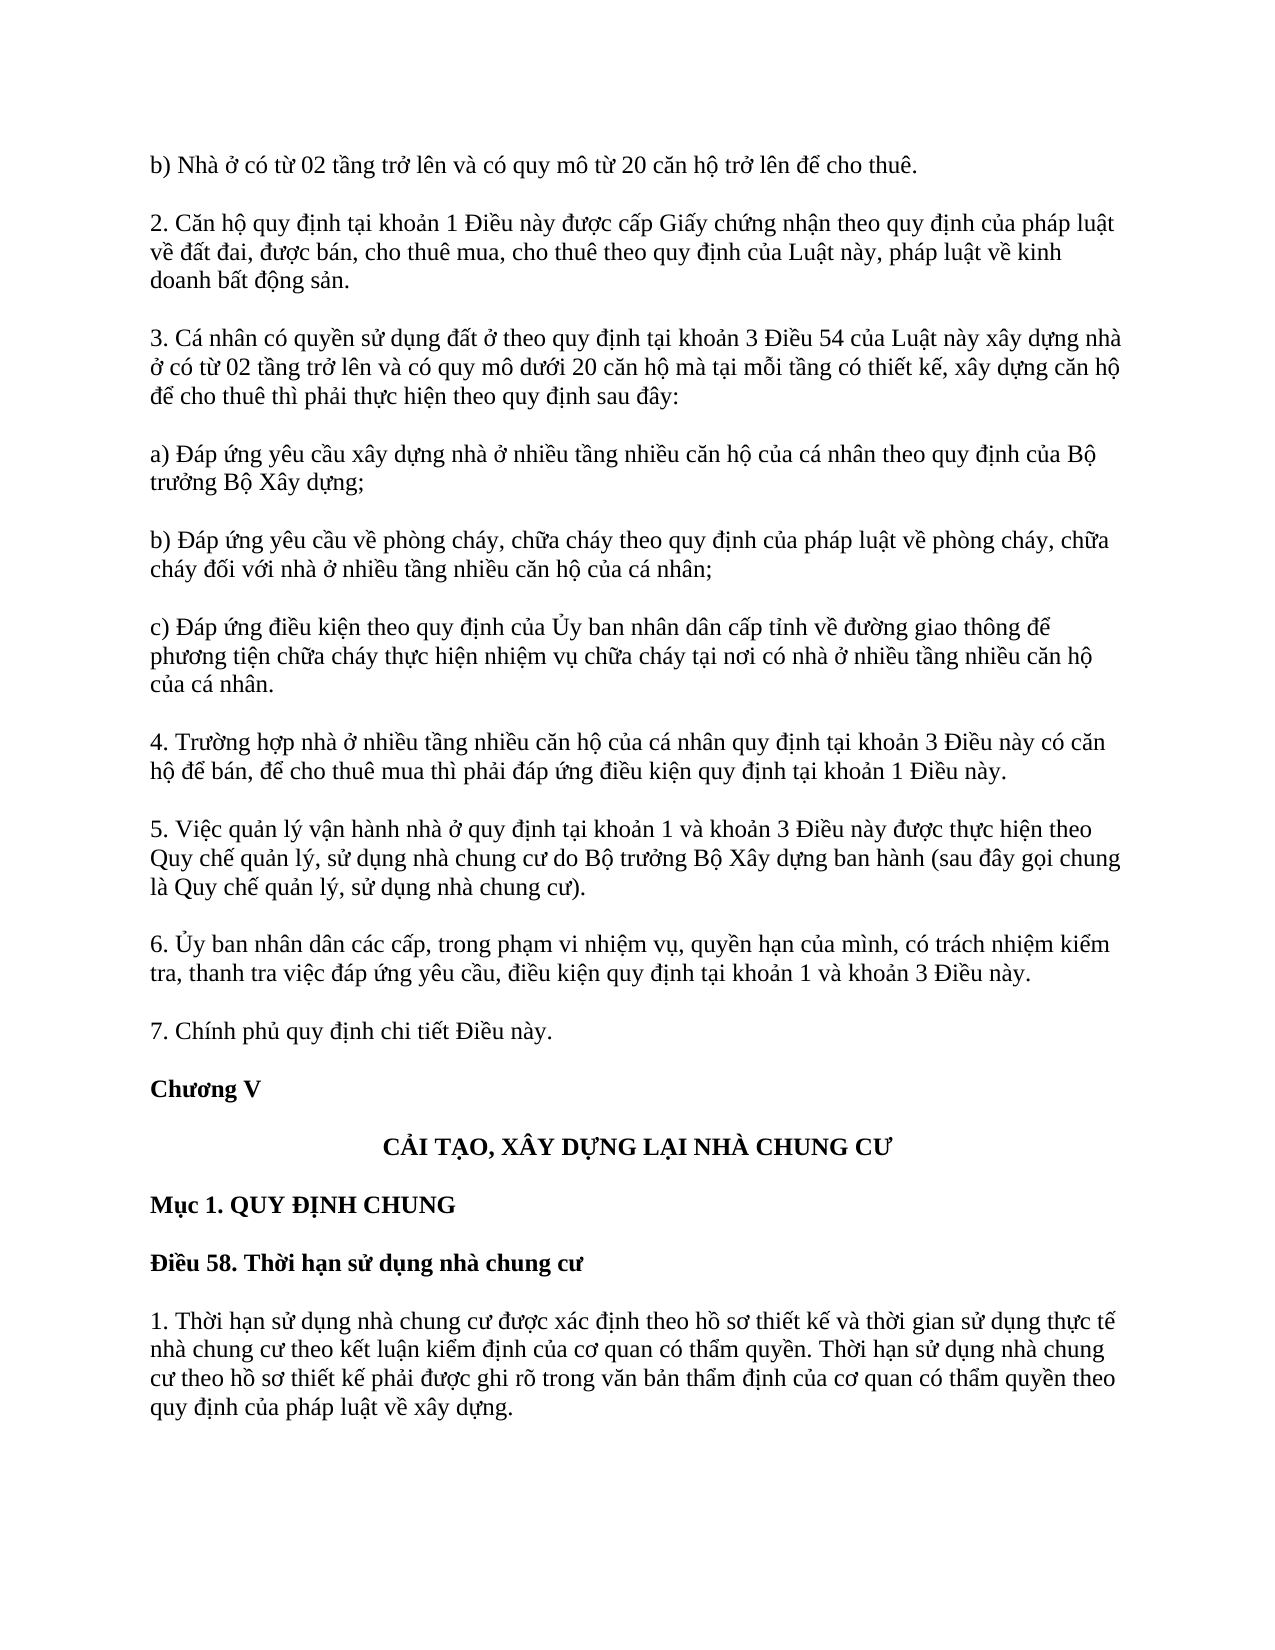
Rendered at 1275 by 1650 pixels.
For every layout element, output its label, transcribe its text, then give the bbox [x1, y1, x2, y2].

text 7. Chính phủ quy định chi tiết Điều này. [150, 1016, 1125, 1045]
text 5. Việc quản lý vận hành nhà ở quy định tại khoản 1 và khoản 3 Điều này được thực hiện theo Quy chế quản lý, sử dụng nhà chung cư do Bộ trưởng Bộ Xây dựng ban hành (sau đây gọi chung là Quy chế quản lý, sử dụng nhà chung cư). [150, 814, 1125, 900]
text CẢI TẠO, XÂY DỰNG LẠI NHÀ CHUNG CƯ [150, 1132, 1125, 1161]
text 2. Căn hộ quy định tại khoản 1 Điều này được cấp Giấy chứng nhận theo quy định của pháp luật về đất đai, được bán, cho thuê mua, cho thuê theo quy định của Luật này, pháp luật về kinh doanh bất động sản. [150, 208, 1125, 294]
text c) Đáp ứng điều kiện theo quy định của Ủy ban nhân dân cấp tỉnh về đường giao thông để phương tiện chữa cháy thực hiện nhiệm vụ chữa cháy tại nơi có nhà ở nhiều tầng nhiều căn hộ của cá nhân. [150, 612, 1125, 698]
text Chương V [150, 1074, 1125, 1103]
text 6. Ủy ban nhân dân các cấp, trong phạm vi nhiệm vụ, quyền hạn của mình, có trách nhiệm kiểm tra, thanh tra việc đáp ứng yêu cầu, điều kiện quy định tại khoản 1 và khoản 3 Điều này. [150, 929, 1125, 987]
text 3. Cá nhân có quyền sử dụng đất ở theo quy định tại khoản 3 Điều 54 của Luật này xây dựng nhà ở có từ 02 tầng trở lên và có quy mô dưới 20 căn hộ mà tại mỗi tầng có thiết kế, xây dựng căn hộ để cho thuê thì phải thực hiện theo quy định sau đây: [150, 323, 1125, 409]
text b) Đáp ứng yêu cầu về phòng cháy, chữa cháy theo quy định của pháp luật về phòng cháy, chữa cháy đối với nhà ở nhiều tầng nhiều căn hộ của cá nhân; [150, 525, 1125, 583]
text b) Nhà ở có từ 02 tầng trở lên và có quy mô từ 20 căn hộ trở lên để cho thuê. [150, 150, 1125, 179]
text 4. Trường hợp nhà ở nhiều tầng nhiều căn hộ của cá nhân quy định tại khoản 3 Điều này có căn hộ để bán, để cho thuê mua thì phải đáp ứng điều kiện quy định tại khoản 1 Điều này. [150, 727, 1125, 785]
text Mục 1. QUY ĐỊNH CHUNG [150, 1190, 1125, 1219]
text a) Đáp ứng yêu cầu xây dựng nhà ở nhiều tầng nhiều căn hộ của cá nhân theo quy định của Bộ trưởng Bộ Xây dựng; [150, 439, 1125, 496]
text 1. Thời hạn sử dụng nhà chung cư được xác định theo hồ sơ thiết kế và thời gian sử dụng thực tế nhà chung cư theo kết luận kiểm định của cơ quan có thẩm quyền. Thời hạn sử dụng nhà chung cư theo hồ sơ thiết kế phải được ghi rõ trong văn bản thẩm định của cơ quan có thẩm quyền theo quy định của pháp luật về xây dựng. [150, 1306, 1125, 1421]
text Điều 58. Thời hạn sử dụng nhà chung cư [150, 1248, 1125, 1277]
